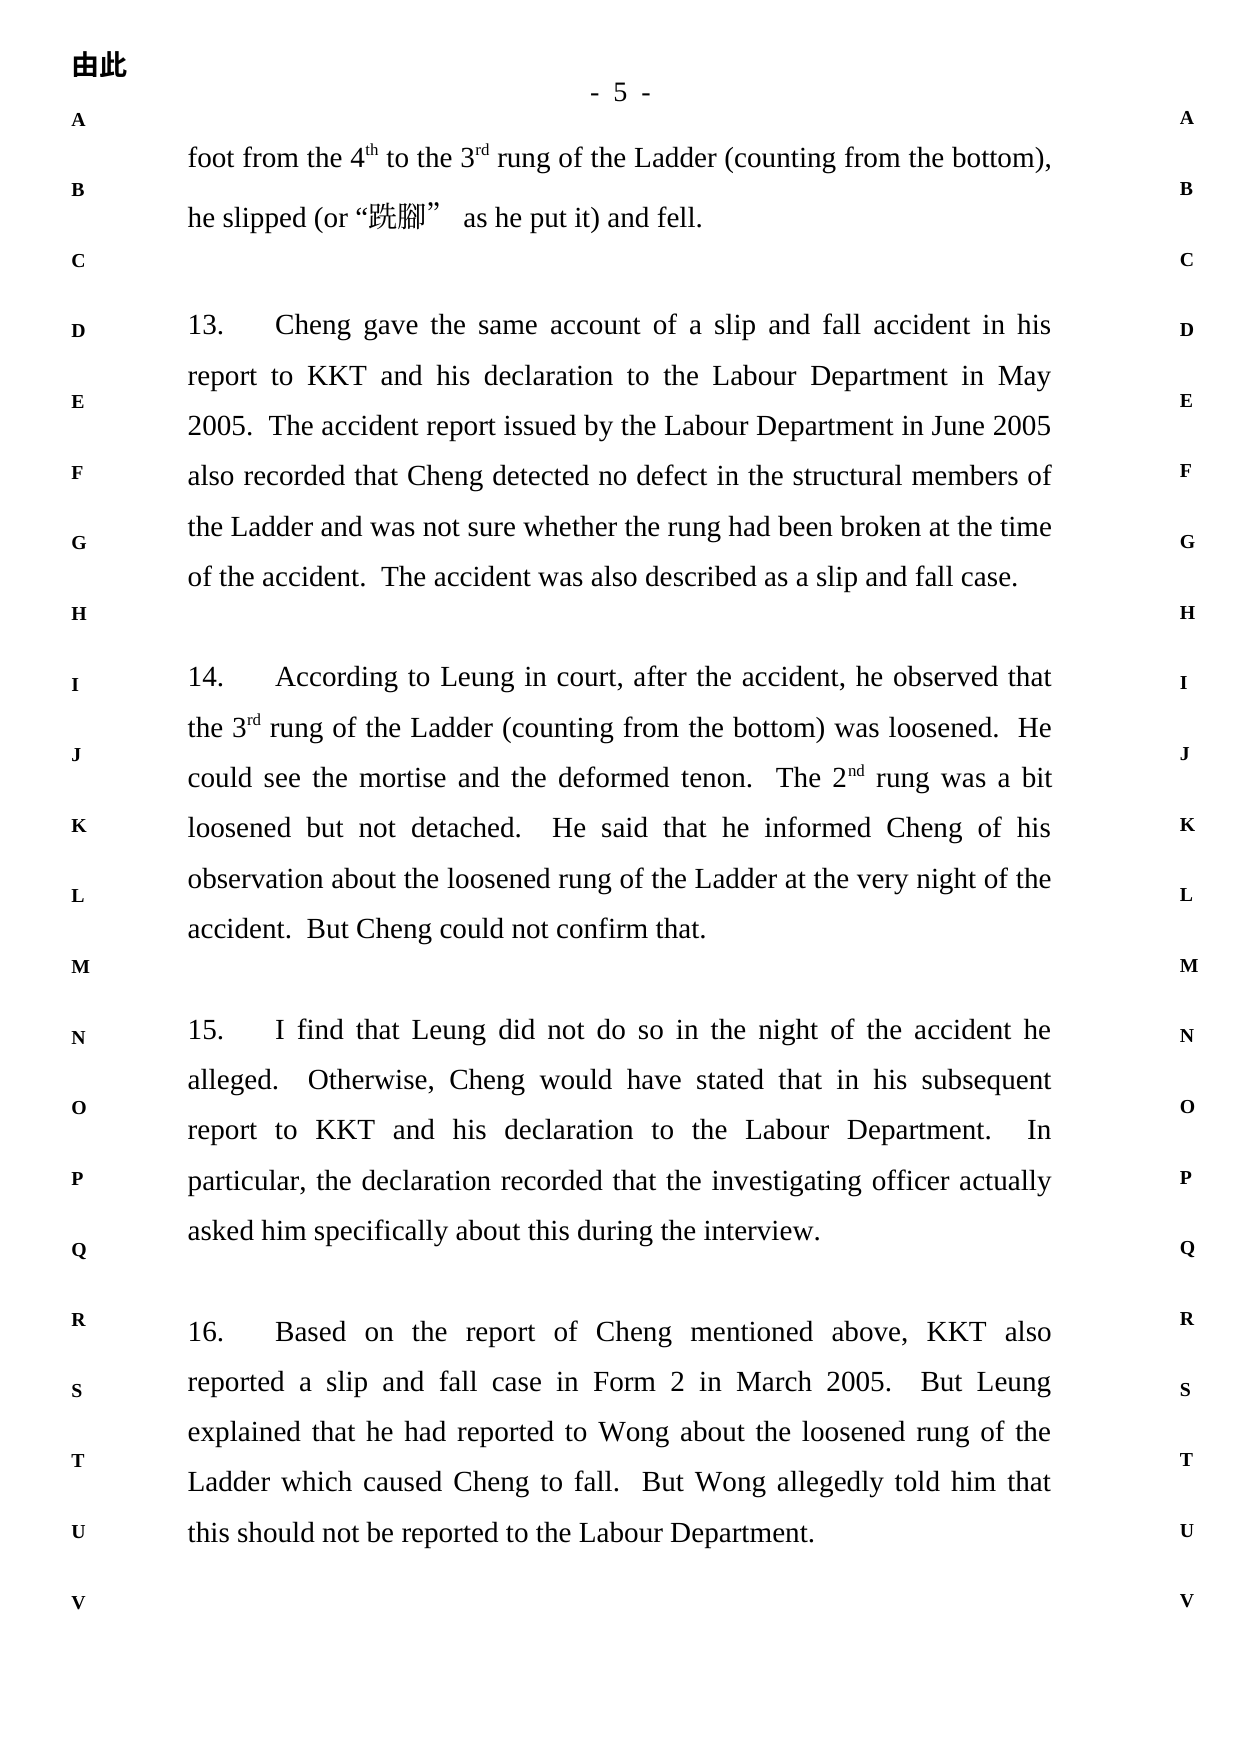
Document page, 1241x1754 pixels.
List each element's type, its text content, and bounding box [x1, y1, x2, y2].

list Based on the report of Cheng mentioned above, KKT also reported a slip and fall case in Form 2 in March 2005. But Leung explained that he had reported to Wong about the loosened rung of the Ladder which caused Cheng to fall. But Wong allegedly told him that this should not be reported to the Labour Department. [187, 1314, 1053, 1548]
list According to Leung in court, after the accident, he observed that the 3rd rung of the Ladder (counting from the bottom) was loosened. He could see the mortise and the deformed tenon. The 2nd rung was a bit loosened but not detached. He said that he informed Cheng of his observation about the loosened rung of the Ladder at the very night of the accident. But Cheng could not confirm that. [187, 659, 1053, 945]
list Cheng gave the same account of a slip and fall accident in his report to KKT and his declaration to the Labour Department in May 2005. The accident report issued by the Labour Department in June 2005 also recorded that Cheng detected no defect in the structural members of the Ladder and was not sure whether the rung had been broken at the time of the accident. The accident was also described as a slip and fall case. [187, 307, 1053, 592]
list I find that Leung did not do so in the night of the accident he alleged. Otherwise, Cheng would have stated that in his subsequent report to KKT and his declaration to the Labour Department. In particular, the declaration recorded that the investigating officer actually asked him specifically about this during the interview. [187, 1012, 1053, 1247]
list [187, 140, 1053, 236]
